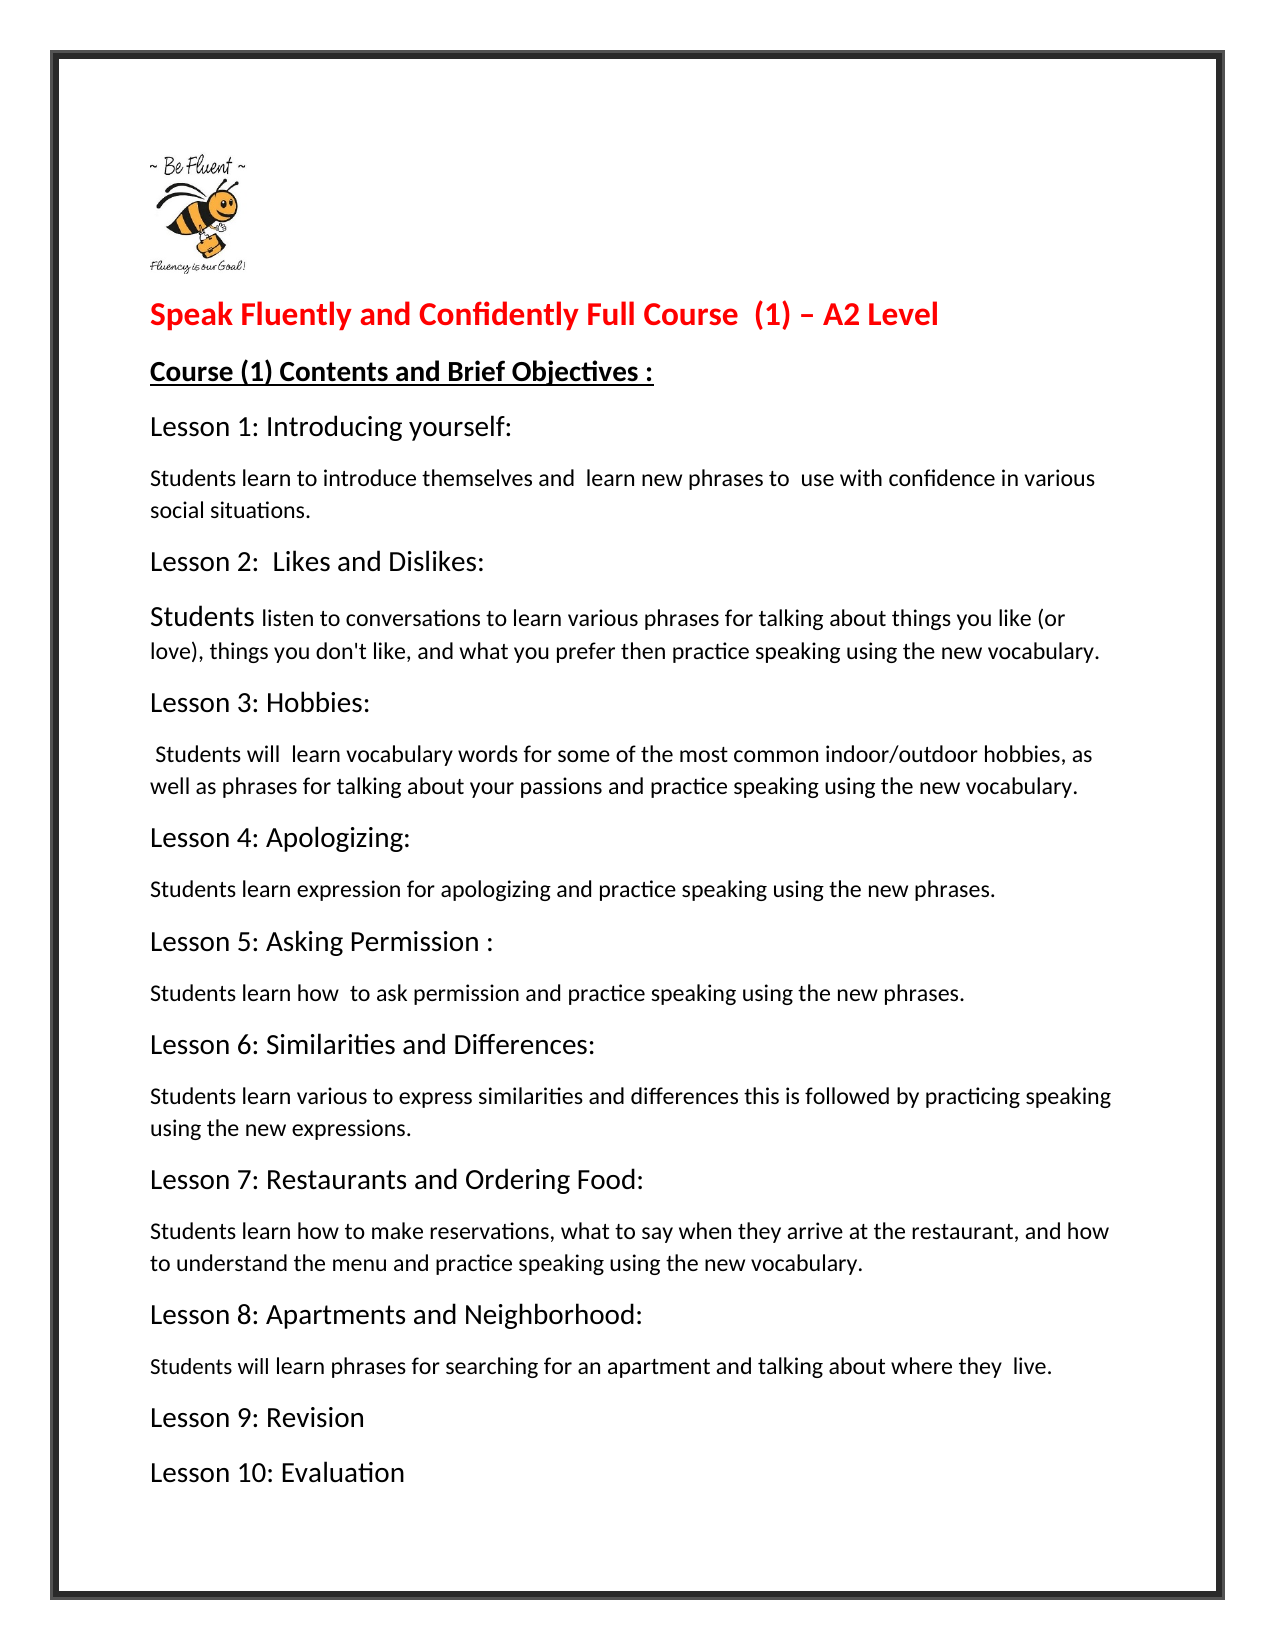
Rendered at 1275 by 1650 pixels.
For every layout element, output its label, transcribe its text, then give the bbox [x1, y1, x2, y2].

text Lesson 4: Apologizing: [150, 819, 1125, 855]
text Students learn expression for apologizing and practice speaking using the new phrases. [150, 874, 1125, 904]
text Students listen to conversations to learn various phrases for talking about things you like (or love), things you don't like, and what you prefer then practice speaking using the new vocabulary. [150, 598, 1125, 666]
text Students learn how to ask permission and practice speaking using the new phrases. [150, 978, 1125, 1007]
text Students learn various to express similarities and differences this is followed by practicing speaking using the new expressions. [150, 1081, 1125, 1142]
text Lesson 7: Restaurants and Ordering Food: [150, 1161, 1125, 1197]
text Lesson 10: Evaluation [150, 1454, 1125, 1490]
text Students learn to introduce themselves and learn new phrases to use with confidence in various social situations. [150, 463, 1125, 524]
text Lesson 5: Asking Permission : [150, 923, 1125, 958]
text Lesson 3: Hobbies: [150, 684, 1125, 720]
text Course (1) Contents and Brief Objectives : [150, 353, 1125, 389]
text Lesson 2: Likes and Dislikes: [150, 543, 1125, 579]
text Students will learn phrases for searching for an apartment and talking about where they live. [150, 1351, 1125, 1380]
text Lesson 8: Apartments and Neighborhood: [150, 1296, 1125, 1331]
text Lesson 1: Introducing yourself: [150, 408, 1125, 444]
text Students learn how to make reservations, what to say when they arrive at the restaurant, and how to understand the menu and practice speaking using the new vocabulary. [150, 1216, 1125, 1277]
picture [150, 150, 247, 274]
text Lesson 6: Similarities and Differences: [150, 1026, 1125, 1062]
text Speak Fluently and Confidently Full Course (1) – A2 Level [150, 293, 1125, 333]
text Lesson 9: Revision [150, 1399, 1125, 1435]
text Students will learn vocabulary words for some of the most common indoor/outdoor hobbies, as well as phrases for talking about your passions and practice speaking using the new vocabulary. [150, 739, 1125, 800]
